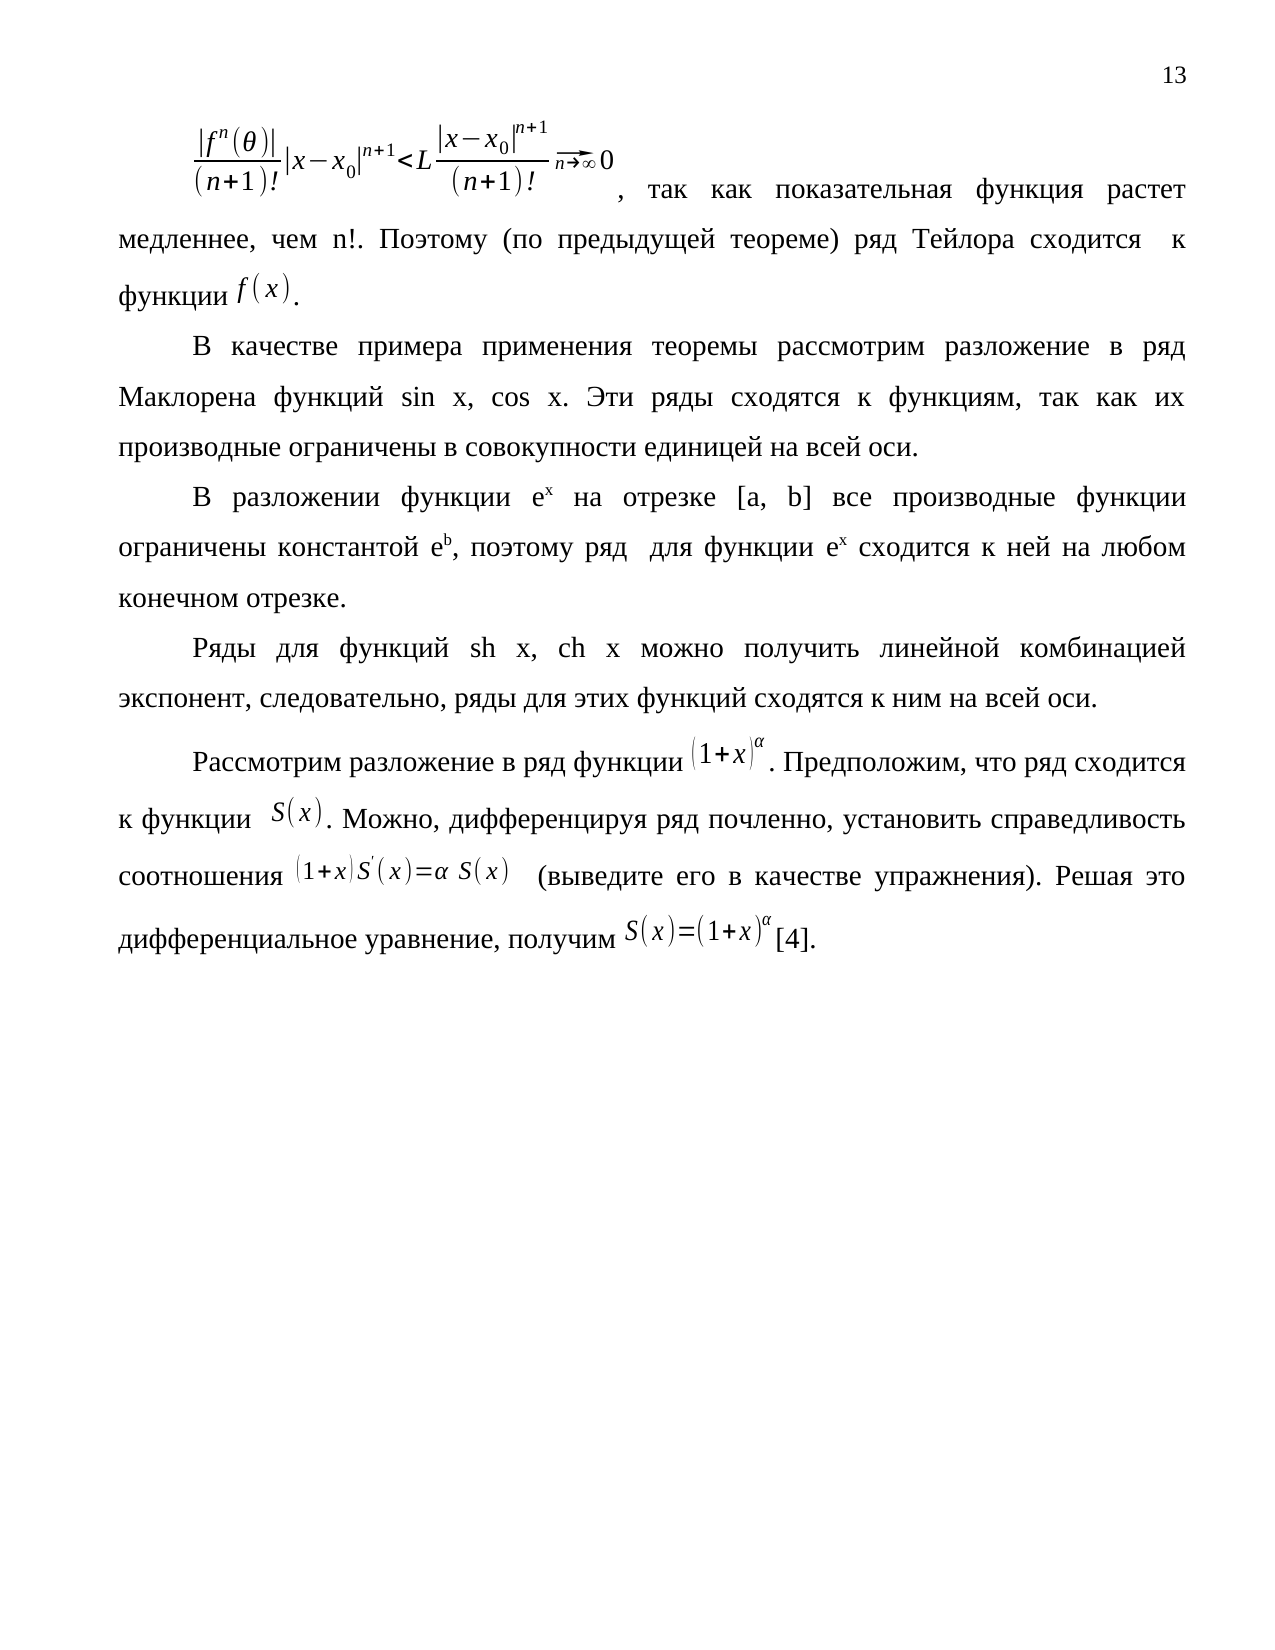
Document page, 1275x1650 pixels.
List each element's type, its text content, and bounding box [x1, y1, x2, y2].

text , так как показательная функция растет медленнее, чем n!. Поэтому (по предыдущей теореме) ряд Тейлора сходится к функции . [118, 118, 1186, 312]
text В качестве примера применения теоремы рассмотрим разложение в ряд Маклорена функций sin x, cos x. Эти ряды сходятся к функциям, так как их производные ограничены в совокупности единицей на всей оси. [118, 328, 1186, 462]
text В разложении функции ex на отрезке [a, b] все производные функции ограничены константой eb, поэтому ряд для функции ex сходится к ней на любом конечном отрезке. [118, 479, 1186, 613]
text Ряды для функций sh x, ch x можно получить линейной комбинацией экспонент, следовательно, ряды для этих функций сходятся к ним на всей оси. [118, 630, 1186, 714]
text Рассмотрим разложение в ряд функции . Предположим, что ряд сходится к функции . Можно, дифференцируя ряд почленно, установить справедливость соотношения (выведите его в качестве упражнения). Решая это дифференциальное уравнение, получим [4]. [118, 731, 1186, 954]
